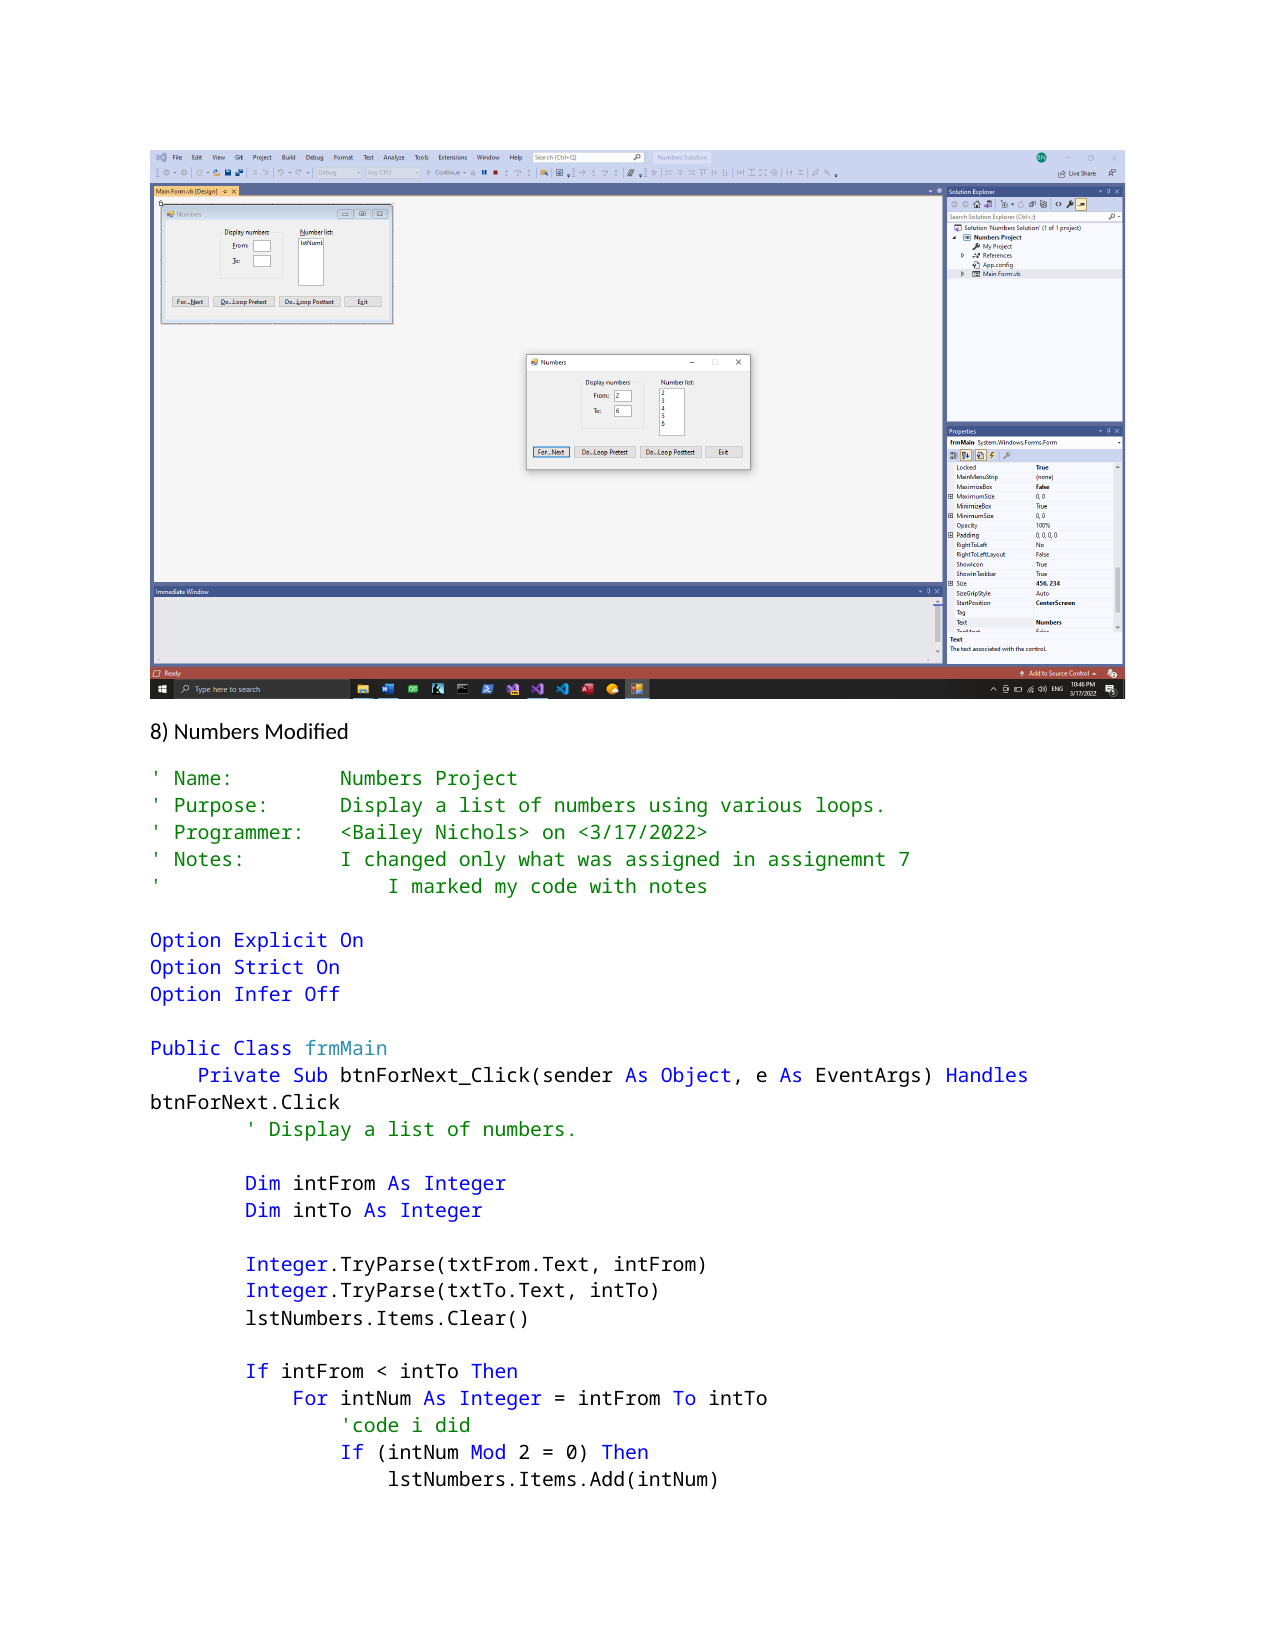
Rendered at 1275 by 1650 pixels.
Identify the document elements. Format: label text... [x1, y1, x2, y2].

text Option Explicit On [150, 926, 1125, 953]
text Dim intTo As Integer [150, 1196, 1125, 1223]
text Integer.TryParse(txtTo.Text, intTo) [150, 1277, 1125, 1304]
text Option Infer Off [150, 980, 1125, 1007]
text Option Strict On [150, 953, 1125, 980]
text 'code i did [150, 1412, 1125, 1439]
text ' I marked my code with notes [150, 872, 1125, 899]
text Integer.TryParse(txtFrom.Text, intFrom) [150, 1250, 1125, 1277]
text ' Name: Numbers Project [150, 764, 1125, 791]
text ' Programmer: <Bailey Nichols> on <3/17/2022> [150, 818, 1125, 845]
text If intFrom < intTo Then [150, 1358, 1125, 1385]
text ' Display a list of numbers. [150, 1115, 1125, 1142]
picture [150, 150, 1125, 699]
text ' Purpose: Display a list of numbers using various loops. [150, 791, 1125, 818]
text Dim intFrom As Integer [150, 1169, 1125, 1196]
text For intNum As Integer = intFrom To intTo [150, 1385, 1125, 1412]
text ' Notes: I changed only what was assigned in assignemnt 7 [150, 845, 1125, 872]
text 8) Numbers Modified [150, 717, 1125, 745]
text lstNumbers.Items.Clear() [150, 1304, 1125, 1331]
text Private Sub btnForNext_Click(sender As Object, e As EventArgs) Handles btnForNext.Click [150, 1061, 1125, 1115]
text If (intNum Mod 2 = 0) Then [150, 1439, 1125, 1466]
text lstNumbers.Items.Add(intNum) [150, 1466, 1125, 1493]
text Public Class frmMain [150, 1034, 1125, 1061]
